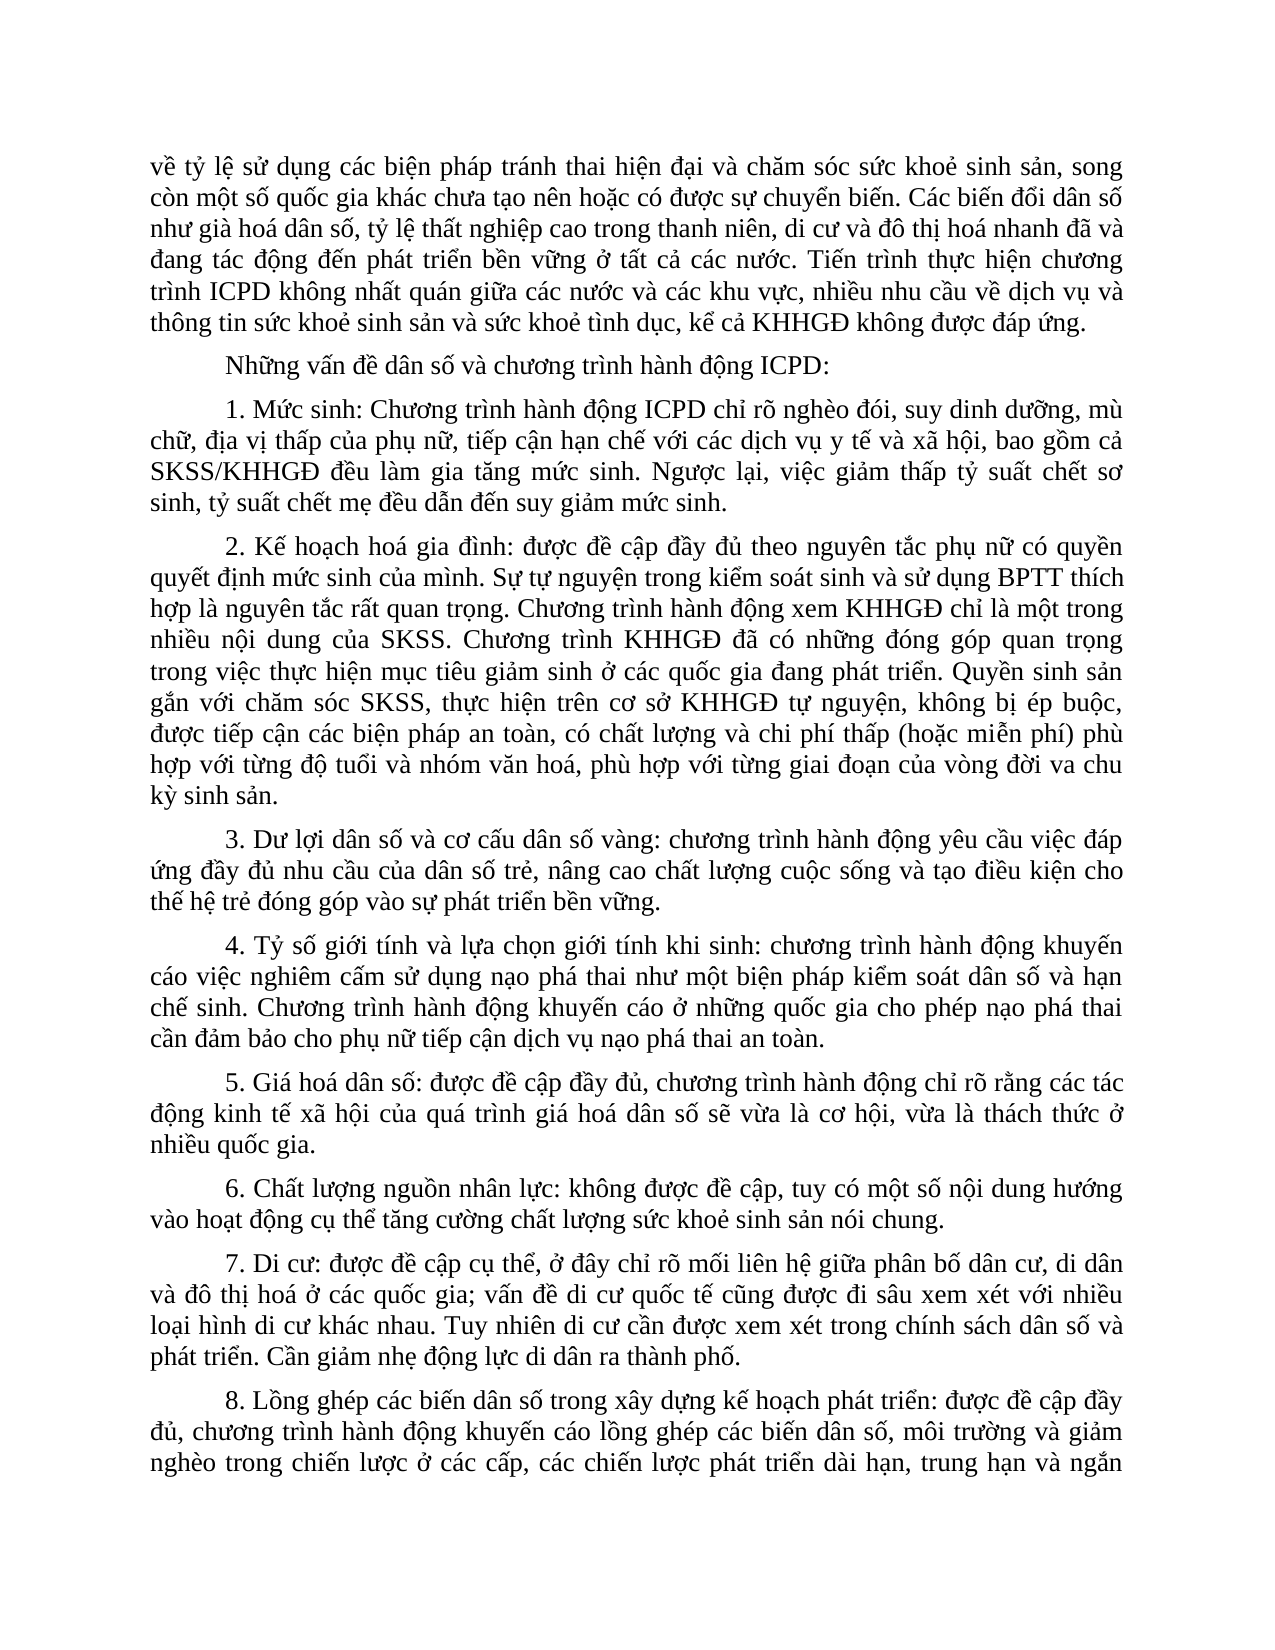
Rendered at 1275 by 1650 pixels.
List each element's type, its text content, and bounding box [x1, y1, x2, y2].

text 2. Kế hoạch hoá gia đình: được đề cập đầy đủ theo nguyên tắc phụ nữ có quyền quyết định mức sinh của mình. Sự tự nguyện trong kiểm soát sinh và sử dụng BPTT thích hợp là nguyên tắc rất quan trọng. Chương trình hành động xem KHHGĐ chỉ là một trong nhiều nội dung của SKSS. Chương trình KHHGĐ đã có những đóng góp quan trọng trong việc thực hiện mục tiêu giảm sinh ở các quốc gia đang phát triển. Quyền sinh sản gắn với chăm sóc SKSS, thực hiện trên cơ sở KHHGĐ tự nguyện, không bị ép buộc, được tiếp cận các biện pháp an toàn, có chất lượng và chi phí thấp (hoặc miễn phí) phù hợp với từng độ tuổi và nhóm văn hoá, phù hợp với từng giai đoạn của vòng đời va chu kỳ sinh sản. [150, 530, 1125, 810]
text 7. Di cư: được đề cập cụ thể, ở đây chỉ rõ mối liên hệ giữa phân bố dân cư, di dân và đô thị hoá ở các quốc gia; vấn đề di cư quốc tế cũng được đi sâu xem xét với nhiều loại hình di cư khác nhau. Tuy nhiên di cư cần được xem xét trong chính sách dân số và phát triển. Cần giảm nhẹ động lực di dân ra thành phố. [150, 1247, 1125, 1371]
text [150, 1384, 1125, 1477]
text 3. Dư lợi dân số và cơ cấu dân số vàng: chương trình hành động yêu cầu việc đáp ứng đầy đủ nhu cầu của dân số trẻ, nâng cao chất lượng cuộc sống và tạo điều kiện cho thế hệ trẻ đóng góp vào sự phát triển bền vững. [150, 823, 1125, 916]
text 4. Tỷ số giới tính và lựa chọn giới tính khi sinh: chương trình hành động khuyến cáo việc nghiêm cấm sử dụng nạo phá thai như một biện pháp kiểm soát dân số và hạn chế sinh. Chương trình hành động khuyến cáo ở những quốc gia cho phép nạo phá thai cần đảm bảo cho phụ nữ tiếp cận dịch vụ nạo phá thai an toàn. [150, 929, 1125, 1053]
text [150, 150, 1125, 337]
text 5. Giá hoá dân số: được đề cập đầy đủ, chương trình hành động chỉ rõ rằng các tác động kinh tế xã hội của quá trình giá hoá dân số sẽ vừa là cơ hội, vừa là thách thức ở nhiều quốc gia. [150, 1066, 1125, 1159]
text 6. Chất lượng nguồn nhân lực: không được đề cập, tuy có một số nội dung hướng vào hoạt động cụ thể tăng cường chất lượng sức khoẻ sinh sản nói chung. [150, 1172, 1125, 1234]
text 1. Mức sinh: Chương trình hành động ICPD chỉ rõ nghèo đói, suy dinh dưỡng, mù chữ, địa vị thấp của phụ nữ, tiếp cận hạn chế với các dịch vụ y tế và xã hội, bao gồm cả SKSS/KHHGĐ đều làm gia tăng mức sinh. Ngược lại, việc giảm thấp tỷ suất chết sơ sinh, tỷ suất chết mẹ đều dẫn đến suy giảm mức sinh. [150, 393, 1125, 518]
text Những vấn đề dân số và chương trình hành động ICPD: [150, 349, 1125, 381]
